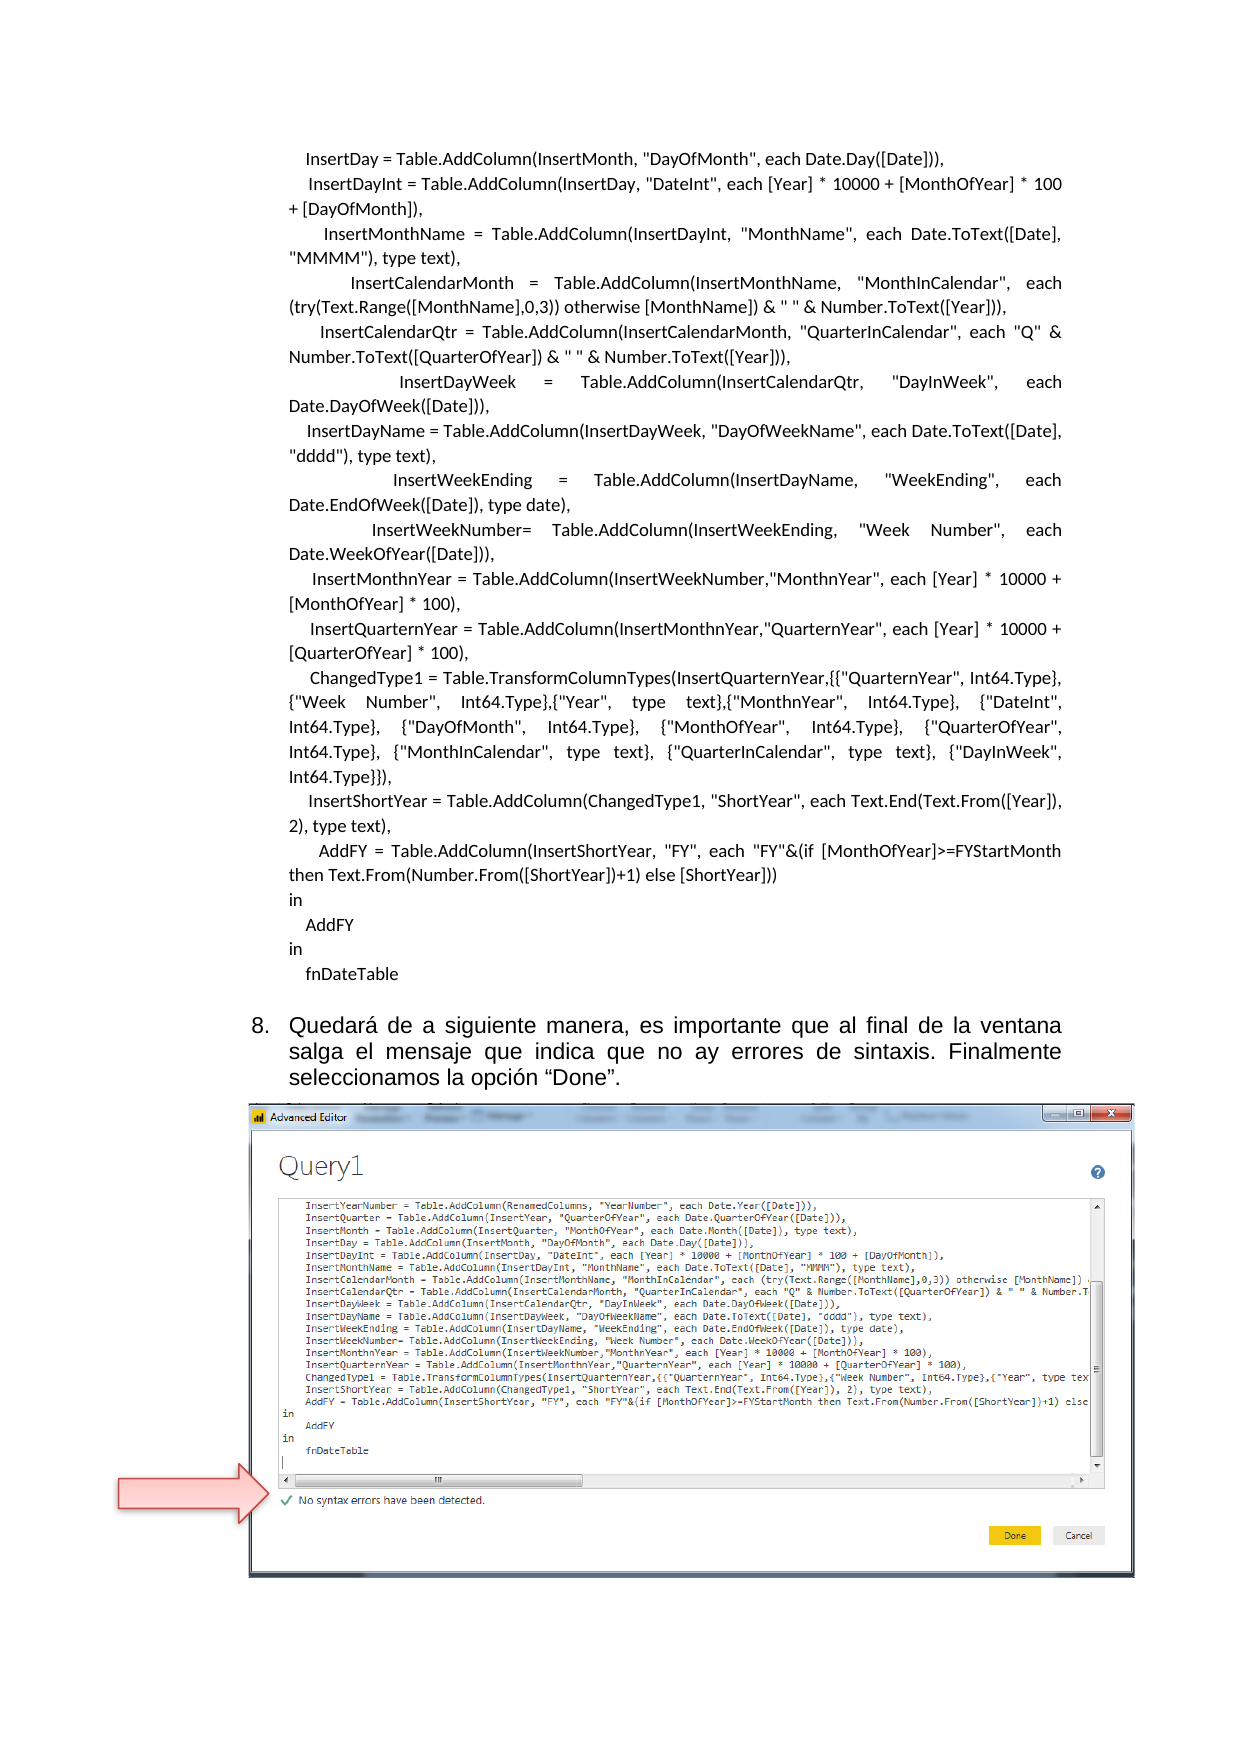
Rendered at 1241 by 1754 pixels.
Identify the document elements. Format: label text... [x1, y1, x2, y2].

list InsertMonthnYear = Table.AddColumn(InsertWeekNumber,"MonthnYear", each [Year] * 10000 + [MonthOfYear] * 100), [288, 567, 1063, 615]
list InsertDayName = Table.AddColumn(InsertDayWeek, "DayOfWeekName", each Date.ToText([Date], "dddd"), type text), [288, 419, 1063, 467]
list InsertWeekNumber= Table.AddColumn(InsertWeekEnding, "Week Number", each Date.WeekOfYear([Date])), [288, 518, 1063, 566]
list InsertQuarternYear = Table.AddColumn(InsertMonthnYear,"QuarternYear", each [Year] * 10000 + [QuarterOfYear] * 100), [288, 617, 1063, 664]
list InsertCalendarQtr = Table.AddColumn(InsertCalendarMonth, "QuarterInCalendar", each "Q" & Number.ToText([QuarterOfYear]) & " " & Number.ToText([Year])), [288, 320, 1063, 368]
picture [248, 1103, 1135, 1578]
list InsertWeekEnding = Table.AddColumn(InsertDayName, "WeekEnding", each Date.EndOfWeek([Date]), type date), [288, 468, 1063, 516]
list AddFY = Table.AddColumn(InsertShortYear, "FY", each "FY"&(if [MonthOfYear]>=FYStartMonth then Text.From(Number.From([ShortYear])+1) else [ShortYear])) [288, 839, 1063, 886]
list in [288, 888, 1063, 911]
list InsertDay = Table.AddColumn(InsertMonth, "DayOfMonth", each Date.Day([Date])), [288, 148, 1063, 171]
list ChangedType1 = Table.TransformColumnTypes(InsertQuarternYear,{{"QuarternYear", Int64.Type},{"Week Number", Int64.Type},{"Year", type text},{"MonthnYear", Int64.Type}, {"DateInt", Int64.Type}, {"DayOfMonth", Int64.Type}, {"MonthOfYear", Int64.Type}, {"QuarterOfYear", Int64.Type}, {"MonthInCalendar", type text}, {"QuarterInCalendar", type text}, {"DayInWeek", Int64.Type}}), [288, 666, 1063, 788]
list Quedará de a siguiente manera, es importante que al final de la ventana salga el mensaje que indica que no ay errores de sintaxis. Finalmente seleccionamos la opción “Done”. [251, 1012, 1063, 1091]
list InsertShortYear = Table.AddColumn(ChangedType1, "ShortYear", each Text.End(Text.From([Year]), 2), type text), [288, 789, 1063, 837]
list InsertDayInt = Table.AddColumn(InsertDay, "DateInt", each [Year] * 10000 + [MonthOfYear] * 100 + [DayOfMonth]), [288, 172, 1063, 220]
list InsertDayWeek = Table.AddColumn(InsertCalendarQtr, "DayInWeek", each Date.DayOfWeek([Date])), [288, 370, 1063, 417]
list InsertMonthName = Table.AddColumn(InsertDayInt, "MonthName", each Date.ToText([Date], "MMMM"), type text), [288, 222, 1063, 269]
list in [288, 938, 1063, 961]
list InsertCalendarMonth = Table.AddColumn(InsertMonthName, "MonthInCalendar", each (try(Text.Range([MonthName],0,3)) otherwise [MonthName]) & " " & Number.ToText([Year])), [288, 271, 1063, 319]
list AddFY [288, 913, 1063, 936]
list fnDateTable [288, 962, 1063, 985]
